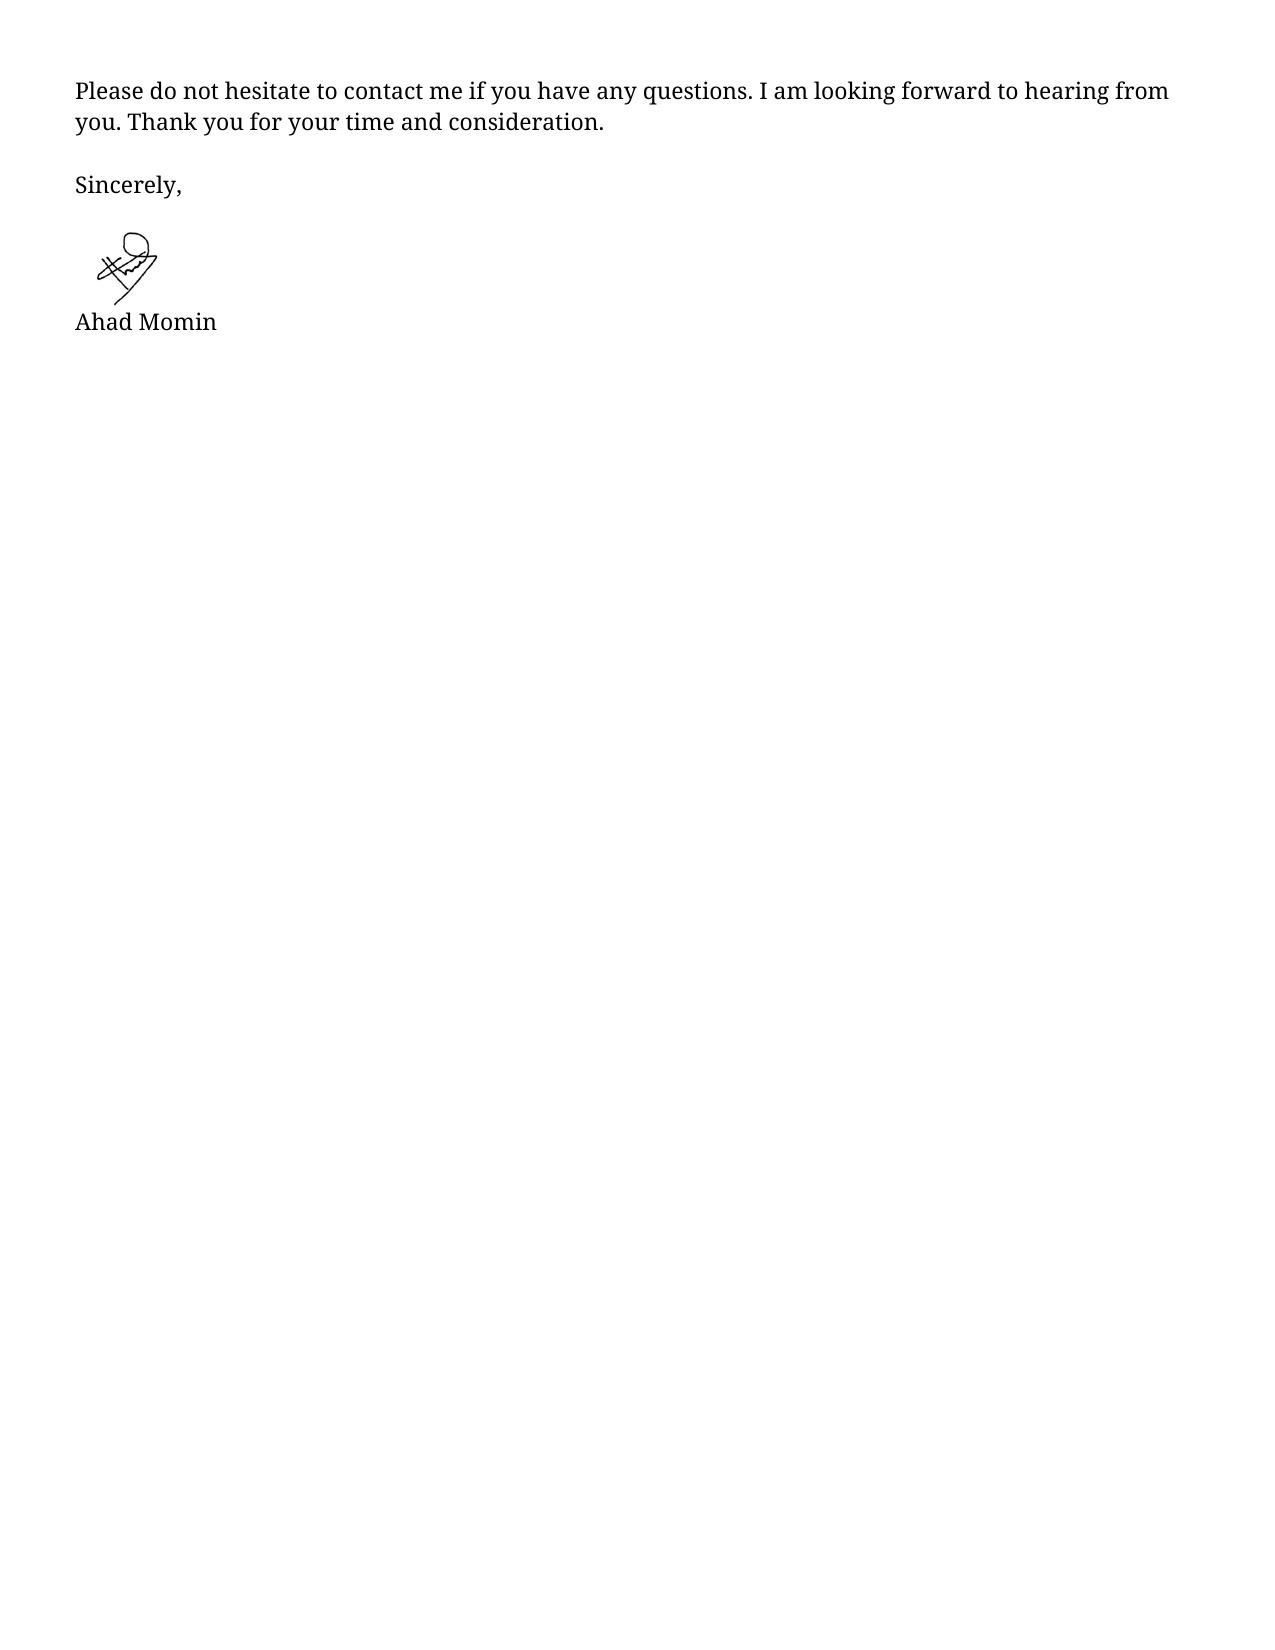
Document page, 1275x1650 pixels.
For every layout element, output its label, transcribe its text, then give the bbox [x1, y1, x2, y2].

text Sincerely, [75, 169, 1200, 200]
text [75, 75, 1200, 137]
picture [75, 231, 265, 307]
text Ahad Momin [75, 306, 1200, 337]
